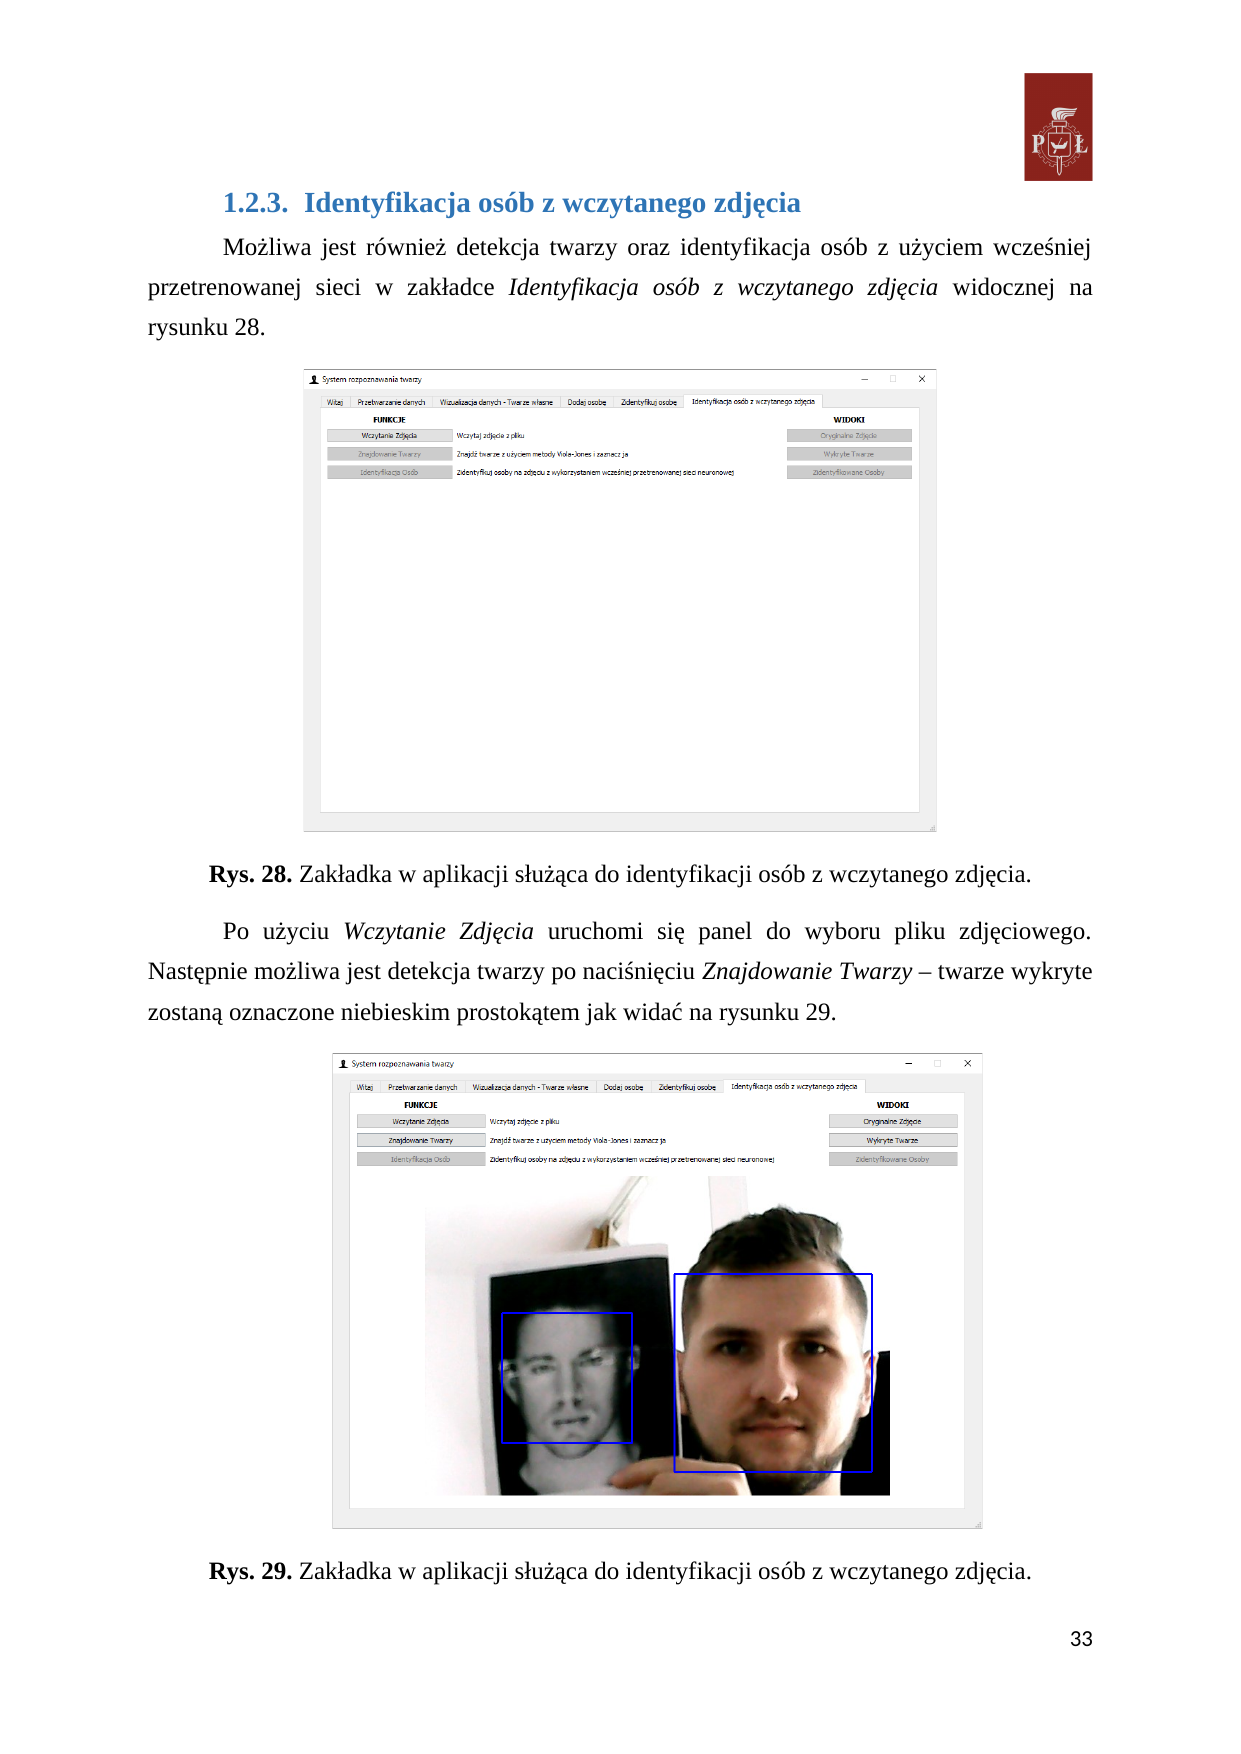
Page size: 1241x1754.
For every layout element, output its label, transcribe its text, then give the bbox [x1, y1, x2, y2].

text Rys. 28. Zakładka w aplikacji służąca do identyfikacji osób z wczytanego zdjęcia. [148, 859, 1093, 888]
subtitle Identyfikacja osób z wczytanego zdjęcia [223, 185, 1093, 218]
text Po użyciu Wczytanie Zdjęcia uruchomi się panel do wyboru pliku zdjęciowego. Następnie możliwa jest detekcja twarzy po naciśnięciu Znajdowanie Twarzy – twarze wykryte zostaną oznaczone niebieskim prostokątem jak widać na rysunku 29. [148, 916, 1093, 1025]
picture [303, 369, 937, 832]
picture [1024, 73, 1093, 181]
text Możliwa jest również detekcja twarzy oraz identyfikacja osób z użyciem wcześniej przetrenowanej sieci w zakładce Identyfikacja osób z wczytanego zdjęcia widocznej na rysunku 28. [148, 232, 1093, 341]
picture [332, 1053, 983, 1529]
text Rys. 29. Zakładka w aplikacji służąca do identyfikacji osób z wczytanego zdjęcia. [148, 1556, 1093, 1585]
